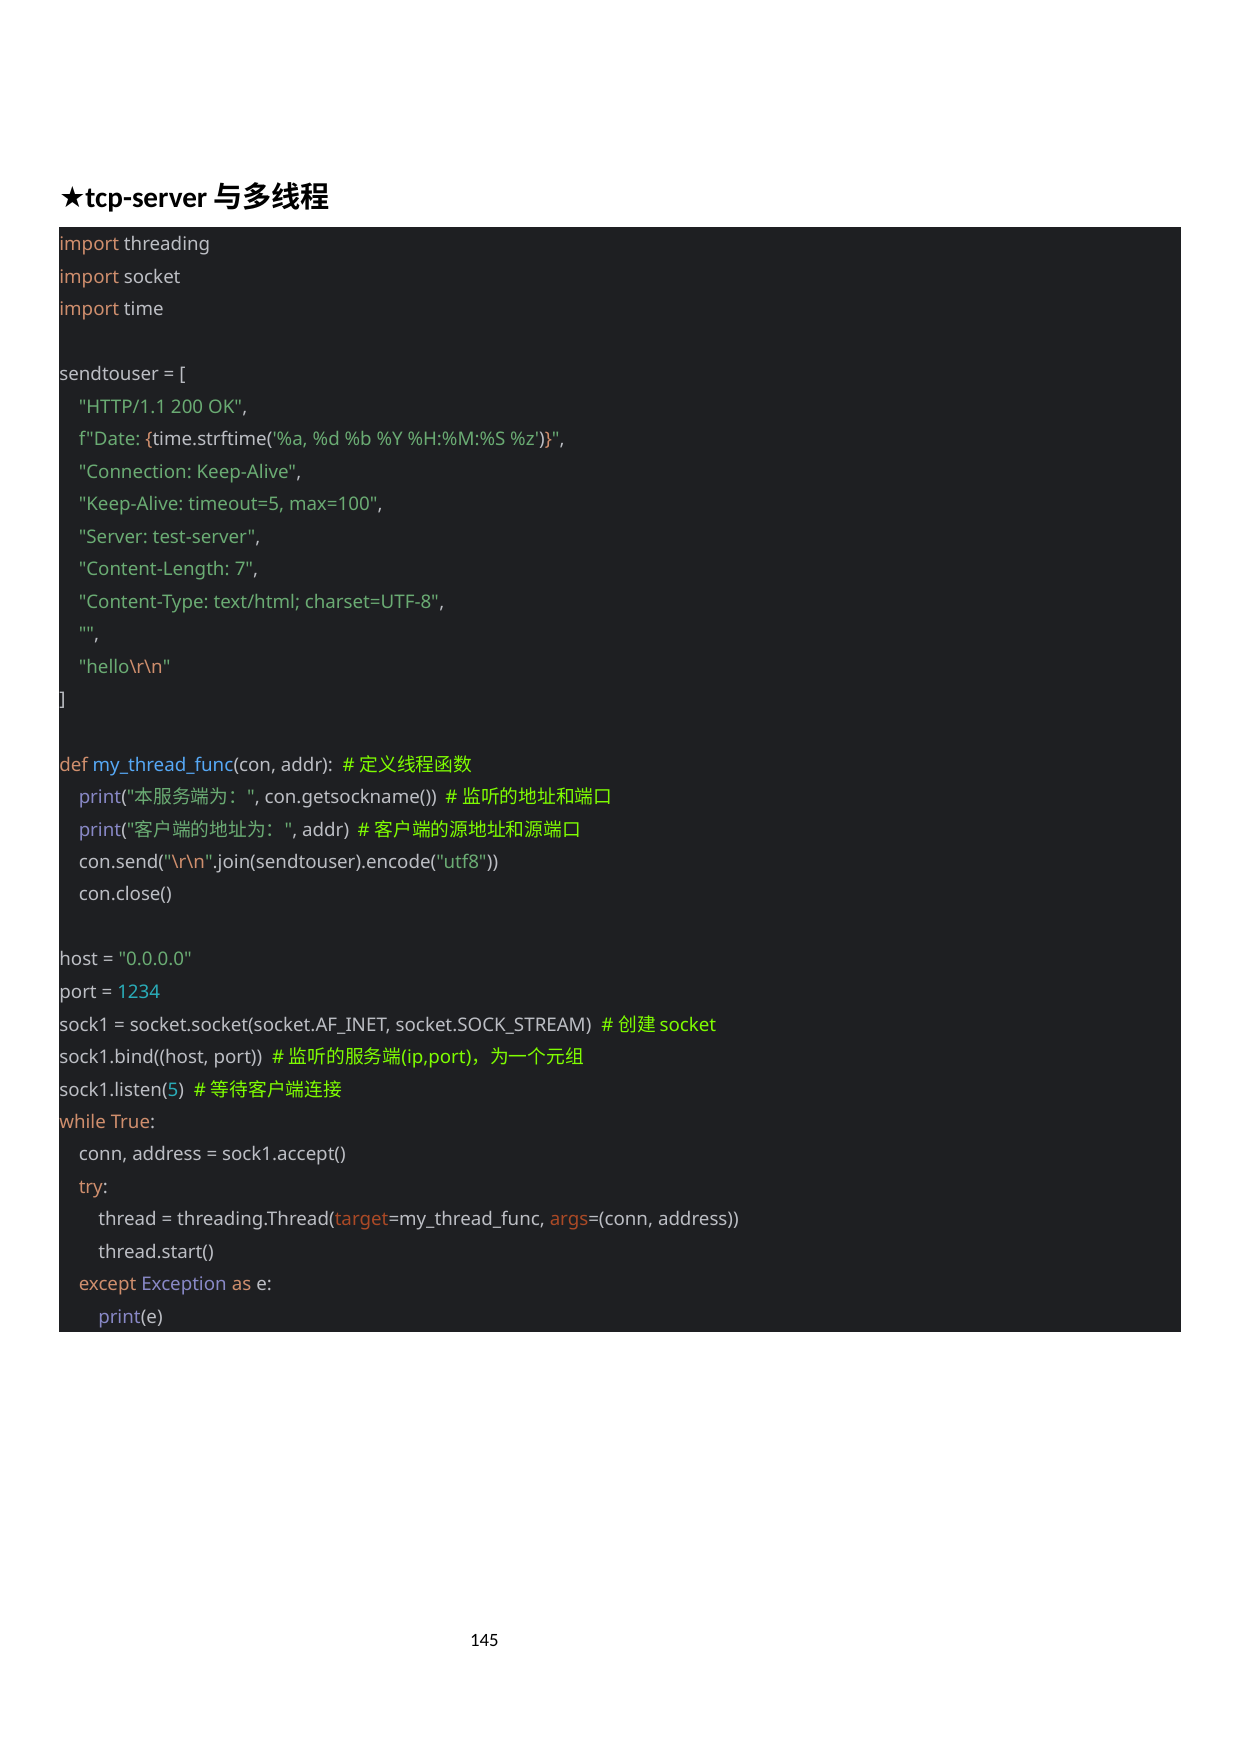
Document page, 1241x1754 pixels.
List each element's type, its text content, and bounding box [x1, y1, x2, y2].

text ★tcp-server与多线程 [59, 162, 1181, 227]
text import threading import socket import time sendtouser = [ "HTTP/1.1 200 OK", f"Date: {time.strftime('%a, %d %b %Y %H:%M:%S %z')}", "Connection: Keep-Alive", "Keep-Alive: timeout=5, max=100", "Server: test-server", "Content-Length: 7", "Content-Type: text/html; charset=UTF-8", "", "hello\r\n" ] def my_thread_func(con, addr): # 定义线程函数 print("本服务端为：", con.getsockname()) # 监听的地址和端口 print("客户端的地址为：", addr) # 客户端的源地址和源端口 con.send("\r\n".join(sendtouser).encode("utf8")) con.close() host = "0.0.0.0" port = 1234 sock1 = socket.socket(socket.AF_INET, socket.SOCK_STREAM) # 创建socket sock1.bind((host, port)) # 监听的服务端(ip,port)，为一个元组 sock1.listen(5) # 等待客户端连接 while True: conn, address = sock1.accept() try: thread = threading.Thread(target=my_thread_func, args=(conn, address)) thread.start() except Exception as e: print(e) [59, 227, 1181, 1332]
